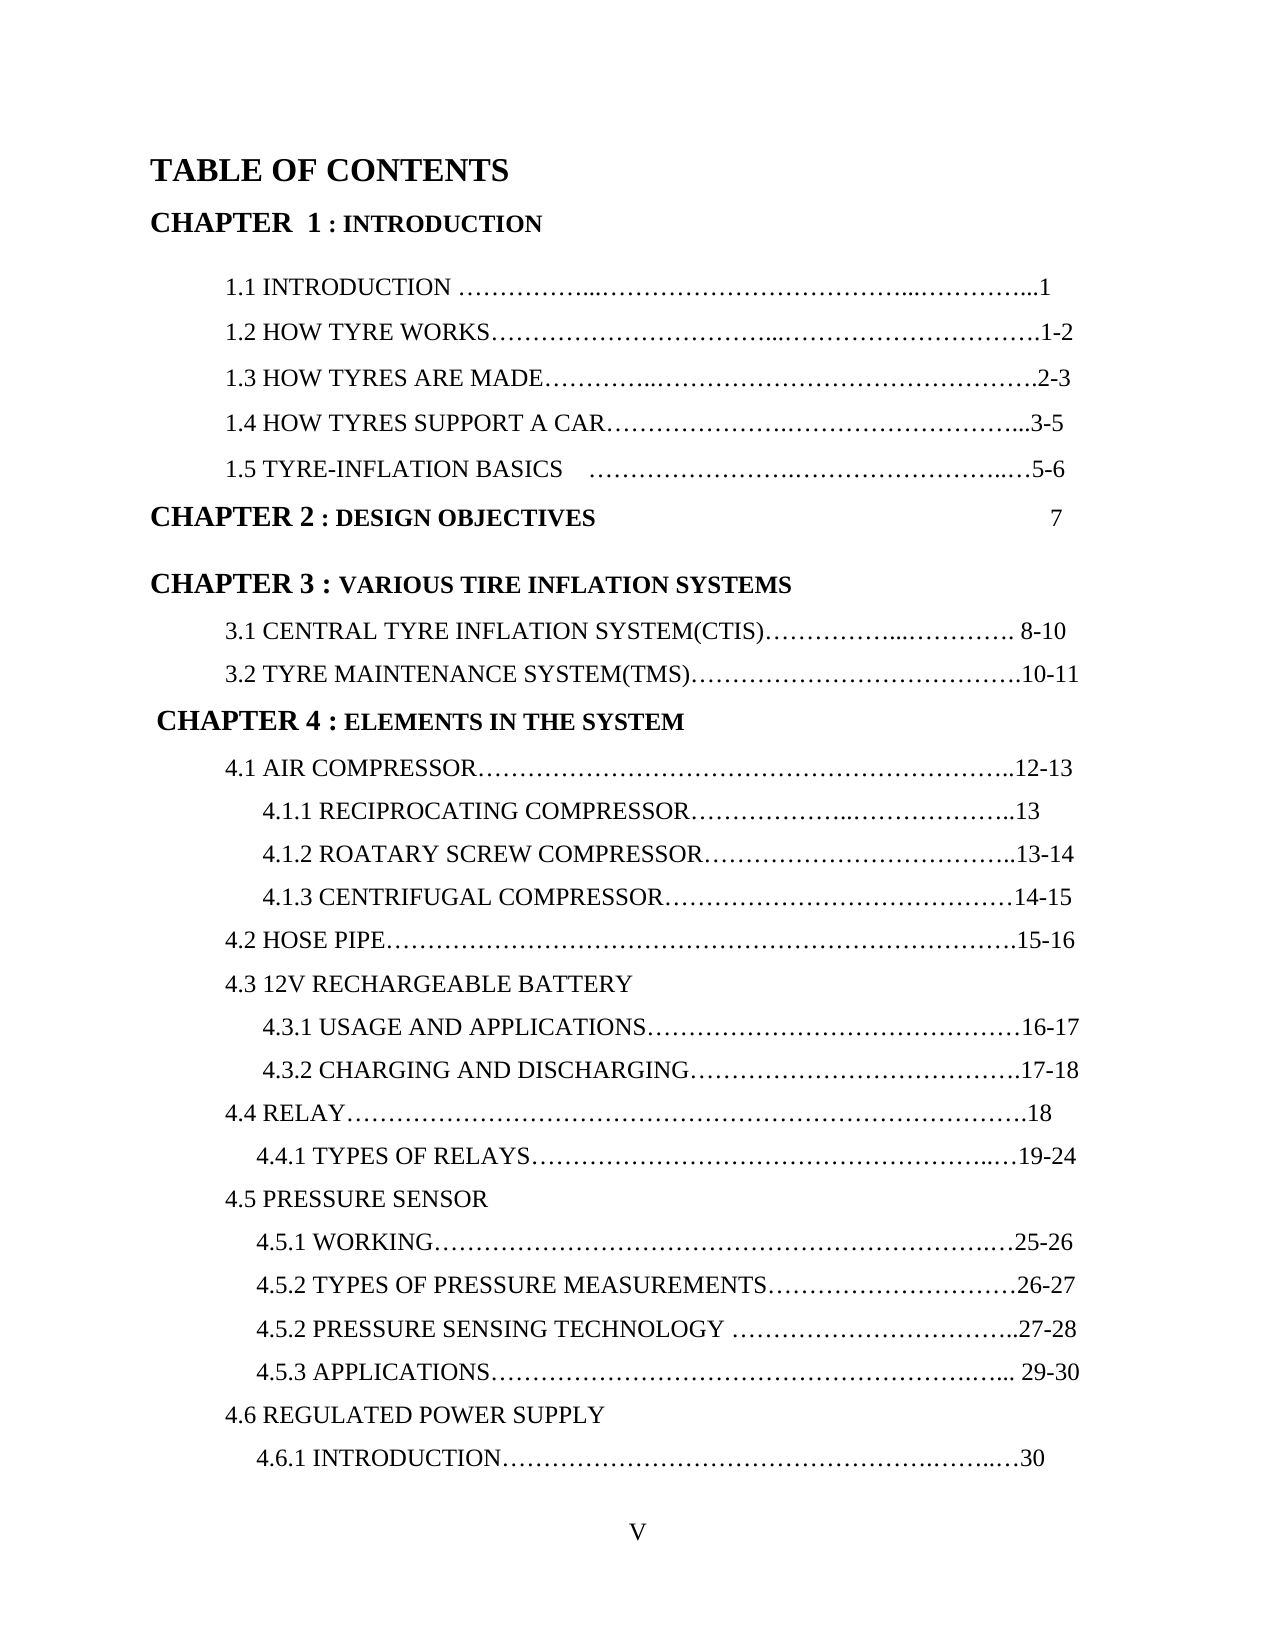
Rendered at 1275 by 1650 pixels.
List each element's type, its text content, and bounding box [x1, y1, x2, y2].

text CHAPTER 4 : ELEMENTS IN THE SYSTEM [150, 703, 1125, 736]
text 1.5 TYRE-INFLATION BASICS …………………….……………………..…5-6 [225, 454, 1125, 482]
text 4.4.1 TYPES OF RELAYS………………………………………………..…19-24 [225, 1141, 1125, 1170]
text 4.3.1 USAGE AND APPLICATIONS………………………………………16-17 [225, 1012, 1125, 1041]
text 4.5.3 APPLICATIONS………………………………………………….…... 29-30 [225, 1357, 1125, 1386]
text 4.6 REGULATED POWER SUPPLY [225, 1400, 1125, 1429]
text 4.1 AIR COMPRESSOR………………………………………………………..12-13 [225, 753, 1125, 782]
text 4.5.2 TYPES OF PRESSURE MEASUREMENTS…………………………26-27 [225, 1271, 1125, 1299]
text 1.3 HOW TYRES ARE MADE…………..……………………………………….2-3 [225, 363, 1125, 392]
text TABLE OF CONTENTS CHAPTER 1 : INTRODUCTION [150, 150, 1125, 239]
text 1.4 HOW TYRES SUPPORT A CAR………………….………………………...3-5 [225, 408, 1125, 437]
text CHAPTER 3 : VARIOUS TIRE INFLATION SYSTEMS [150, 566, 1125, 600]
text 4.1.2 ROATARY SCREW COMPRESSOR………………………………..13-14 [225, 839, 1125, 868]
text 4.3.2 CHARGING AND DISCHARGING………………………………….17-18 [225, 1055, 1125, 1084]
text 4.1.1 RECIPROCATING COMPRESSOR………………..………………..13 [225, 796, 1125, 825]
text 1.2 HOW TYRE WORKS……………………………...………………………….1-2 [225, 317, 1125, 346]
text 4.4 RELAY……………………………………………………………………….18 [225, 1098, 1125, 1127]
text 4.6.1 INTRODUCTION…………………………………………….……..…30 [225, 1443, 1125, 1472]
text CHAPTER 2 : DESIGN OBJECTIVES 7 [150, 499, 1125, 533]
text 1.1 INTRODUCTION ……………...………………………………...…………...1 [225, 272, 1125, 301]
text 4.5.2 PRESSURE SENSING TECHNOLOGY ……………………………..27-28 [225, 1314, 1125, 1342]
text 4.5 PRESSURE SENSOR [225, 1184, 1125, 1213]
text 4.1.3 CENTRIFUGAL COMPRESSOR……………………………………14-15 [225, 882, 1125, 911]
text 3.1 CENTRAL TYRE INFLATION SYSTEM(CTIS)……………...…………. 8-10 [150, 616, 1125, 645]
text 3.2 TYRE MAINTENANCE SYSTEM(TMS)………………………………….10-11 [150, 659, 1125, 688]
text 4.3 12V RECHARGEABLE BATTERY [225, 969, 1125, 997]
text 4.5.1 WORKING………………………………………………………….…25-26 [225, 1227, 1125, 1256]
text 4.2 HOSE PIPE………………………………………………………………….15-16 [225, 926, 1125, 954]
